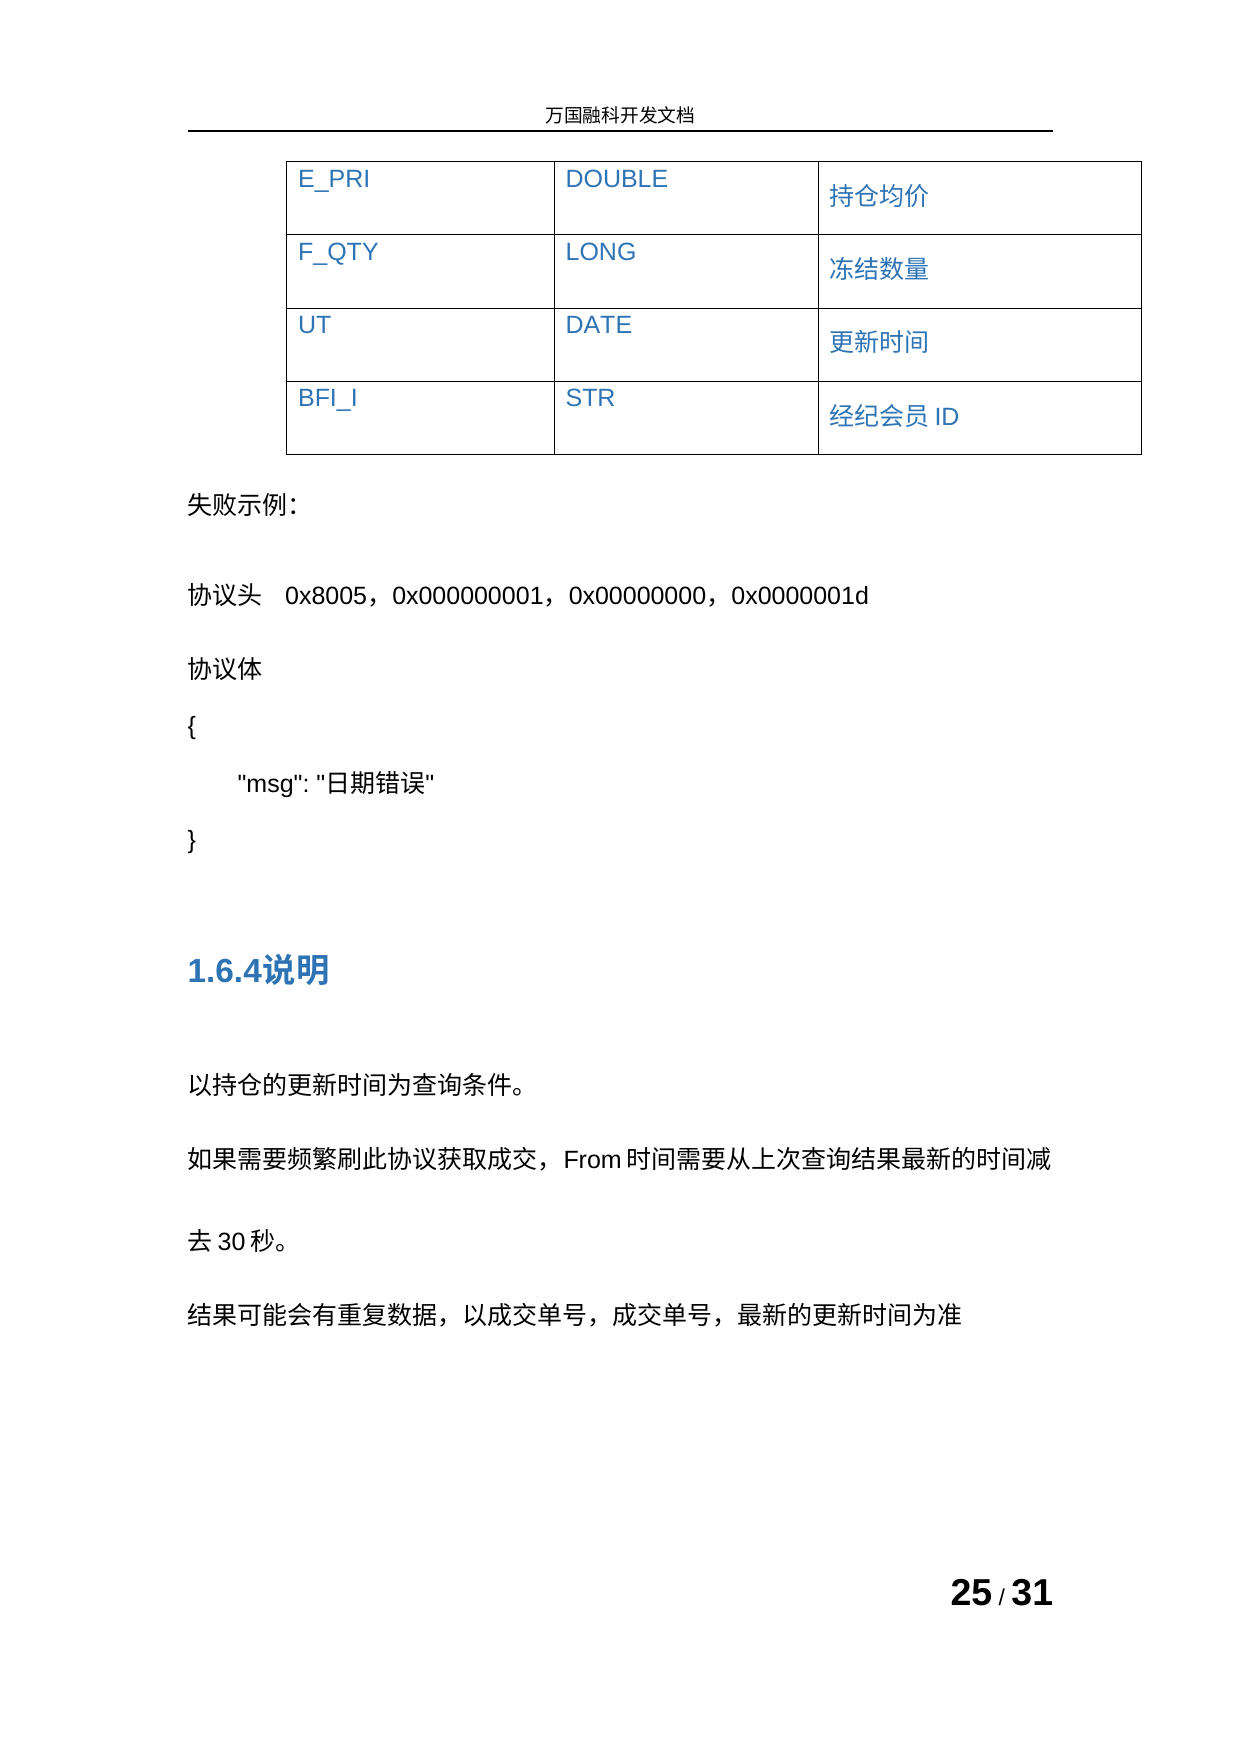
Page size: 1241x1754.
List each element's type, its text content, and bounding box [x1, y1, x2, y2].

text 协议头 0x8005，0x000000001，0x00000000，0x0000001d [187, 561, 1053, 626]
table_cell 冻结数量 [819, 235, 1141, 307]
table_cell 经纪会员ID [819, 382, 1141, 454]
text 失败示例： [187, 471, 1053, 536]
table_cell UT [287, 309, 554, 381]
table_cell E_PRI [287, 162, 554, 234]
subtitle 说明 [187, 935, 1053, 1000]
text } [187, 823, 1053, 856]
table_cell LONG [555, 235, 818, 307]
text "msg": "日期错误" [187, 749, 1053, 814]
text { [187, 709, 1053, 742]
table_cell 持仓均价 [819, 162, 1141, 234]
text 如果需要频繁刷此协议获取成交，From时间需要从上次查询结果最新的时间减去30秒。 [187, 1125, 1053, 1272]
table_cell 更新时间 [819, 309, 1141, 381]
text 结果可能会有重复数据，以成交单号，成交单号，最新的更新时间为准 [187, 1281, 1053, 1346]
text 以持仓的更新时间为查询条件。 [187, 1051, 1053, 1116]
table_cell STR [555, 382, 818, 454]
text 协议体 [187, 635, 1053, 700]
table_cell BFI_I [287, 382, 554, 454]
table_cell F_QTY [287, 235, 554, 307]
table_cell DATE [555, 309, 818, 381]
table_cell DOUBLE [555, 162, 818, 234]
